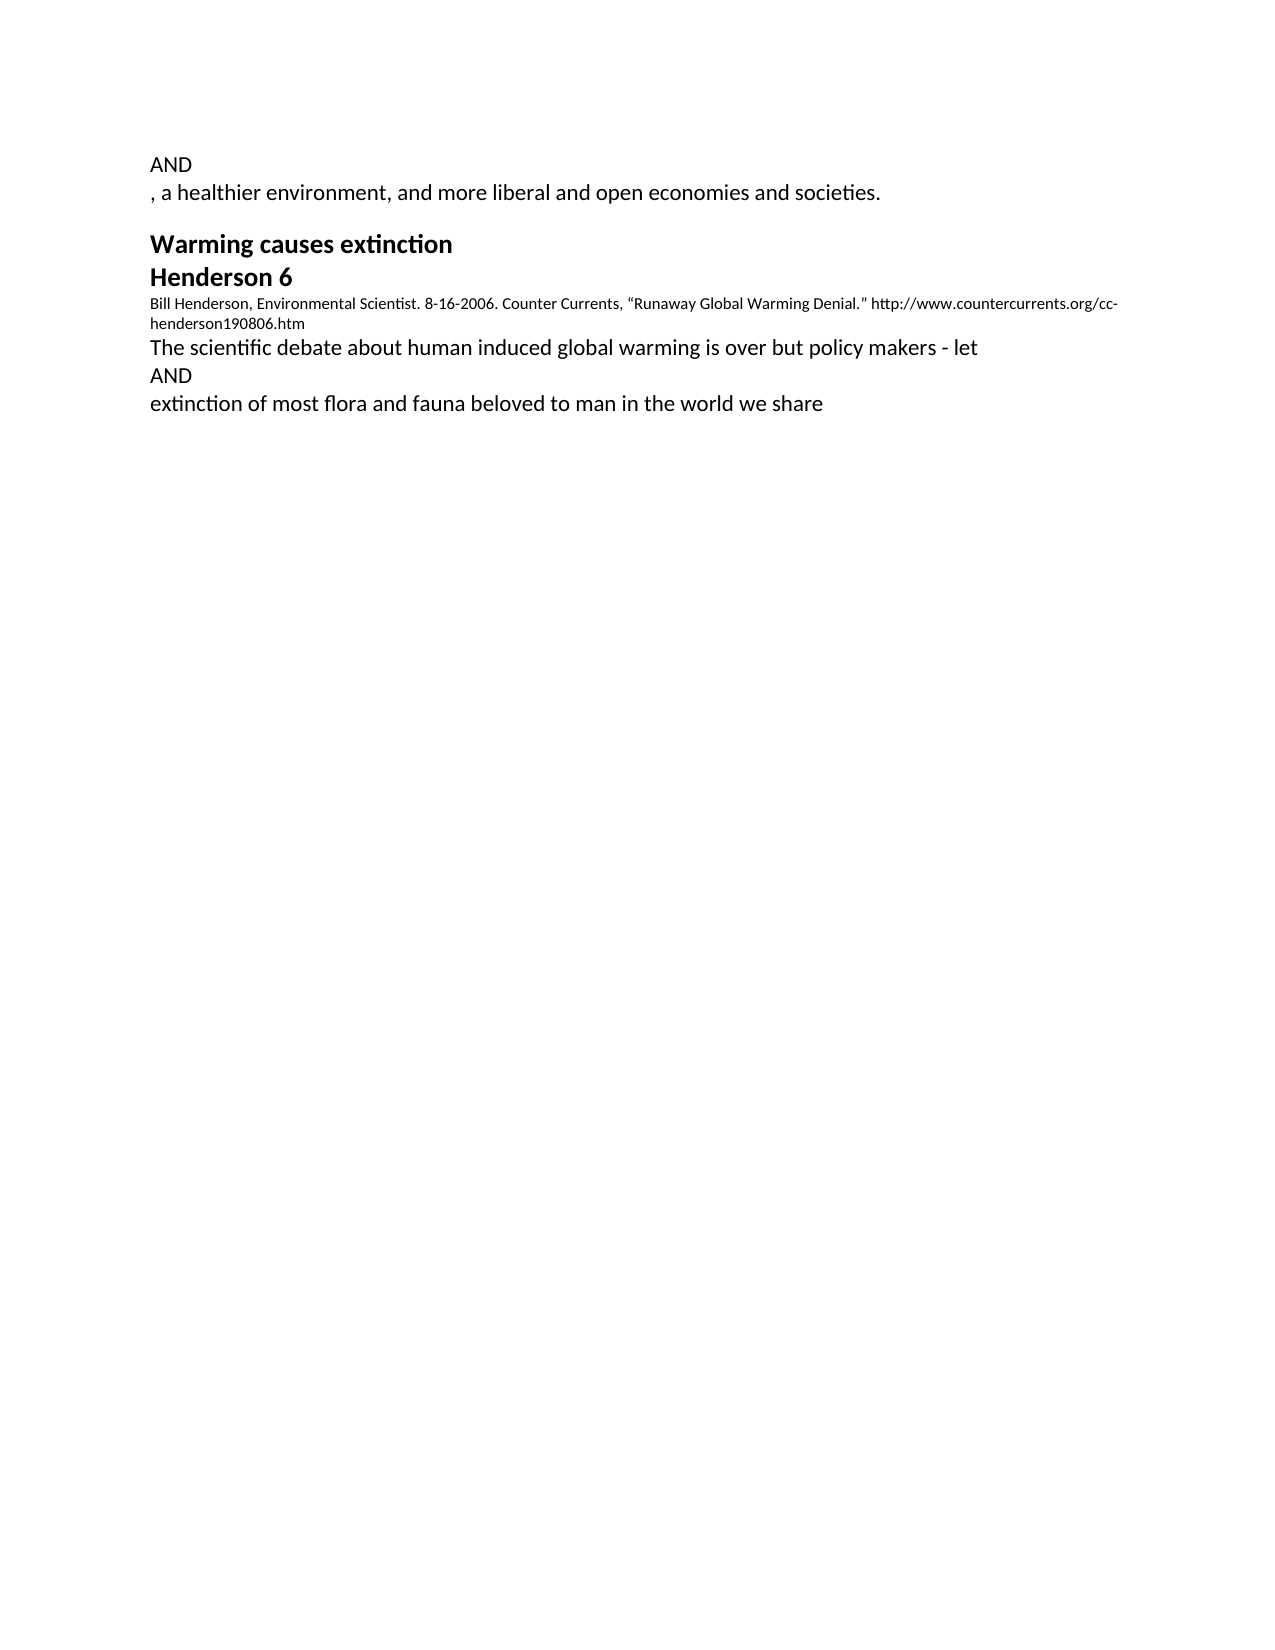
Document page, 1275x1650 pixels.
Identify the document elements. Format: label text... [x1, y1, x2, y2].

text Bill Henderson, Environmental Scientist. 8-16-2006. Counter Currents, “Runaway Global Warming Denial.” http://www.countercurrents.org/cc-henderson190806.htm [150, 293, 1125, 333]
text AND [150, 150, 1125, 178]
text The scientific debate about human induced global warming is over but policy makers - let [150, 333, 1125, 362]
text , a healthier environment, and more liberal and open economies and societies. [150, 178, 1125, 206]
text Warming causes extinction [150, 227, 1125, 260]
text AND [150, 362, 1125, 389]
text Henderson 6 [150, 260, 1125, 293]
text extinction of most flora and fauna beloved to man in the world we share [150, 389, 1125, 418]
